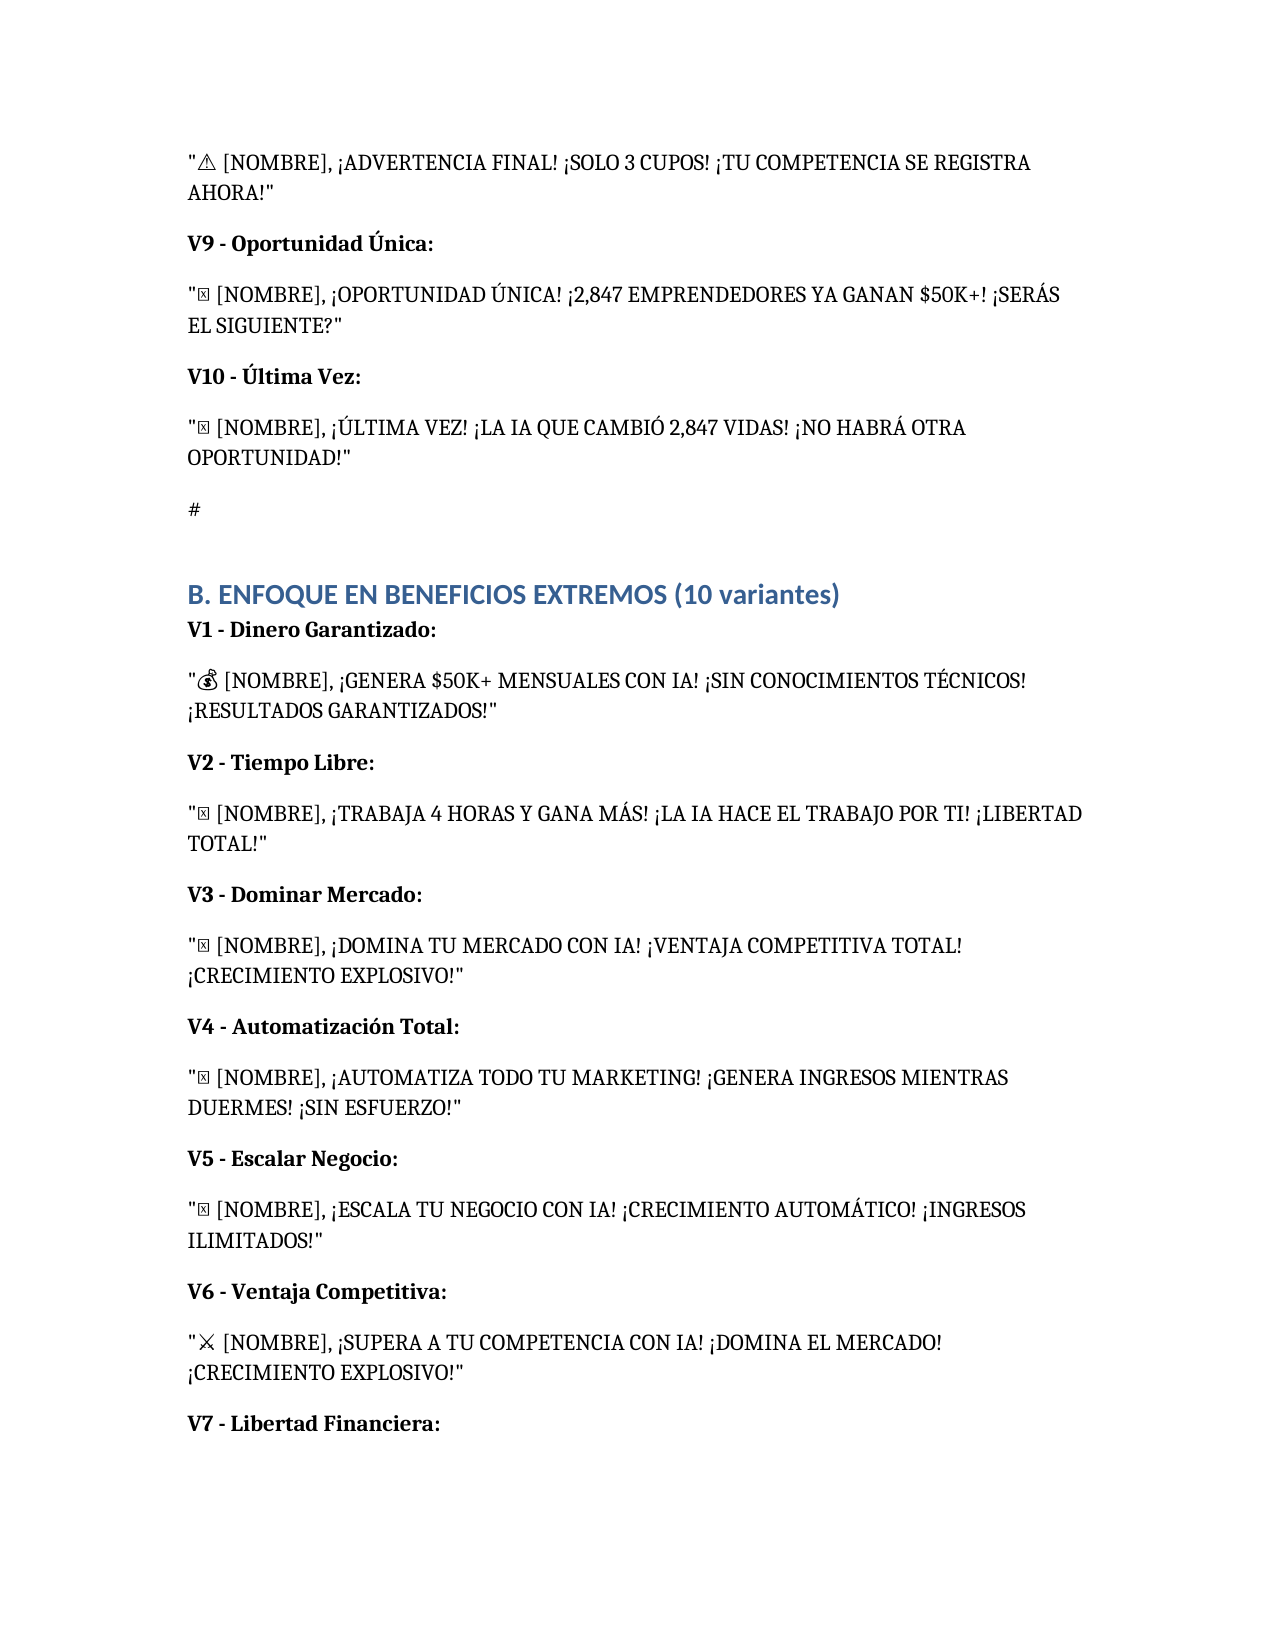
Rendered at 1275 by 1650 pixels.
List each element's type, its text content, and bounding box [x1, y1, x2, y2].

text "💰 [NOMBRE], ¡GENERA $50K+ MENSUALES CON IA! ¡SIN CONOCIMIENTOS TÉCNICOS! ¡RESULTADOS GARANTIZADOS!" [187, 668, 1087, 724]
text "👑 [NOMBRE], ¡DOMINA TU MERCADO CON IA! ¡VENTAJA COMPETITIVA TOTAL! ¡CRECIMIENTO EXPLOSIVO!" [187, 933, 1087, 989]
text V4 - Automatización Total: [187, 1014, 1087, 1040]
text "🚀 [NOMBRE], ¡ESCALA TU NEGOCIO CON IA! ¡CRECIMIENTO AUTOMÁTICO! ¡INGRESOS ILIMITADOS!" [187, 1197, 1087, 1254]
text V10 - Última Vez: [187, 363, 1087, 390]
text "💎 [NOMBRE], ¡OPORTUNIDAD ÚNICA! ¡2,847 EMPRENDEDORES YA GANAN $50K+! ¡SERÁS EL SIGUIENTE?" [187, 282, 1087, 339]
text # [187, 496, 1087, 522]
text V3 - Dominar Mercado: [187, 882, 1087, 908]
text V6 - Ventaja Competitiva: [187, 1278, 1087, 1305]
text "⚠️ [NOMBRE], ¡ADVERTENCIA FINAL! ¡SOLO 3 CUPOS! ¡TU COMPETENCIA SE REGISTRA AHORA!" [187, 150, 1087, 207]
text V7 - Libertad Financiera: [187, 1411, 1087, 1437]
text V2 - Tiempo Libre: [187, 749, 1087, 776]
text V1 - Dinero Garantizado: [187, 617, 1087, 643]
text V9 - Oportunidad Única: [187, 231, 1087, 258]
text "🔥 [NOMBRE], ¡ÚLTIMA VEZ! ¡LA IA QUE CAMBIÓ 2,847 VIDAS! ¡NO HABRÁ OTRA OPORTUNIDAD!" [187, 414, 1087, 471]
text "⚔️ [NOMBRE], ¡SUPERA A TU COMPETENCIA CON IA! ¡DOMINA EL MERCADO! ¡CRECIMIENTO EXPLOSIVO!" [187, 1329, 1087, 1386]
subtitle B. ENFOQUE EN BENEFICIOS EXTREMOS (10 variantes) [187, 576, 1087, 612]
text V5 - Escalar Negocio: [187, 1146, 1087, 1172]
text "⏰ [NOMBRE], ¡TRABAJA 4 HORAS Y GANA MÁS! ¡LA IA HACE EL TRABAJO POR TI! ¡LIBERTAD TOTAL!" [187, 800, 1087, 857]
text "🤖 [NOMBRE], ¡AUTOMATIZA TODO TU MARKETING! ¡GENERA INGRESOS MIENTRAS DUERMES! ¡SIN ESFUERZO!" [187, 1065, 1087, 1121]
